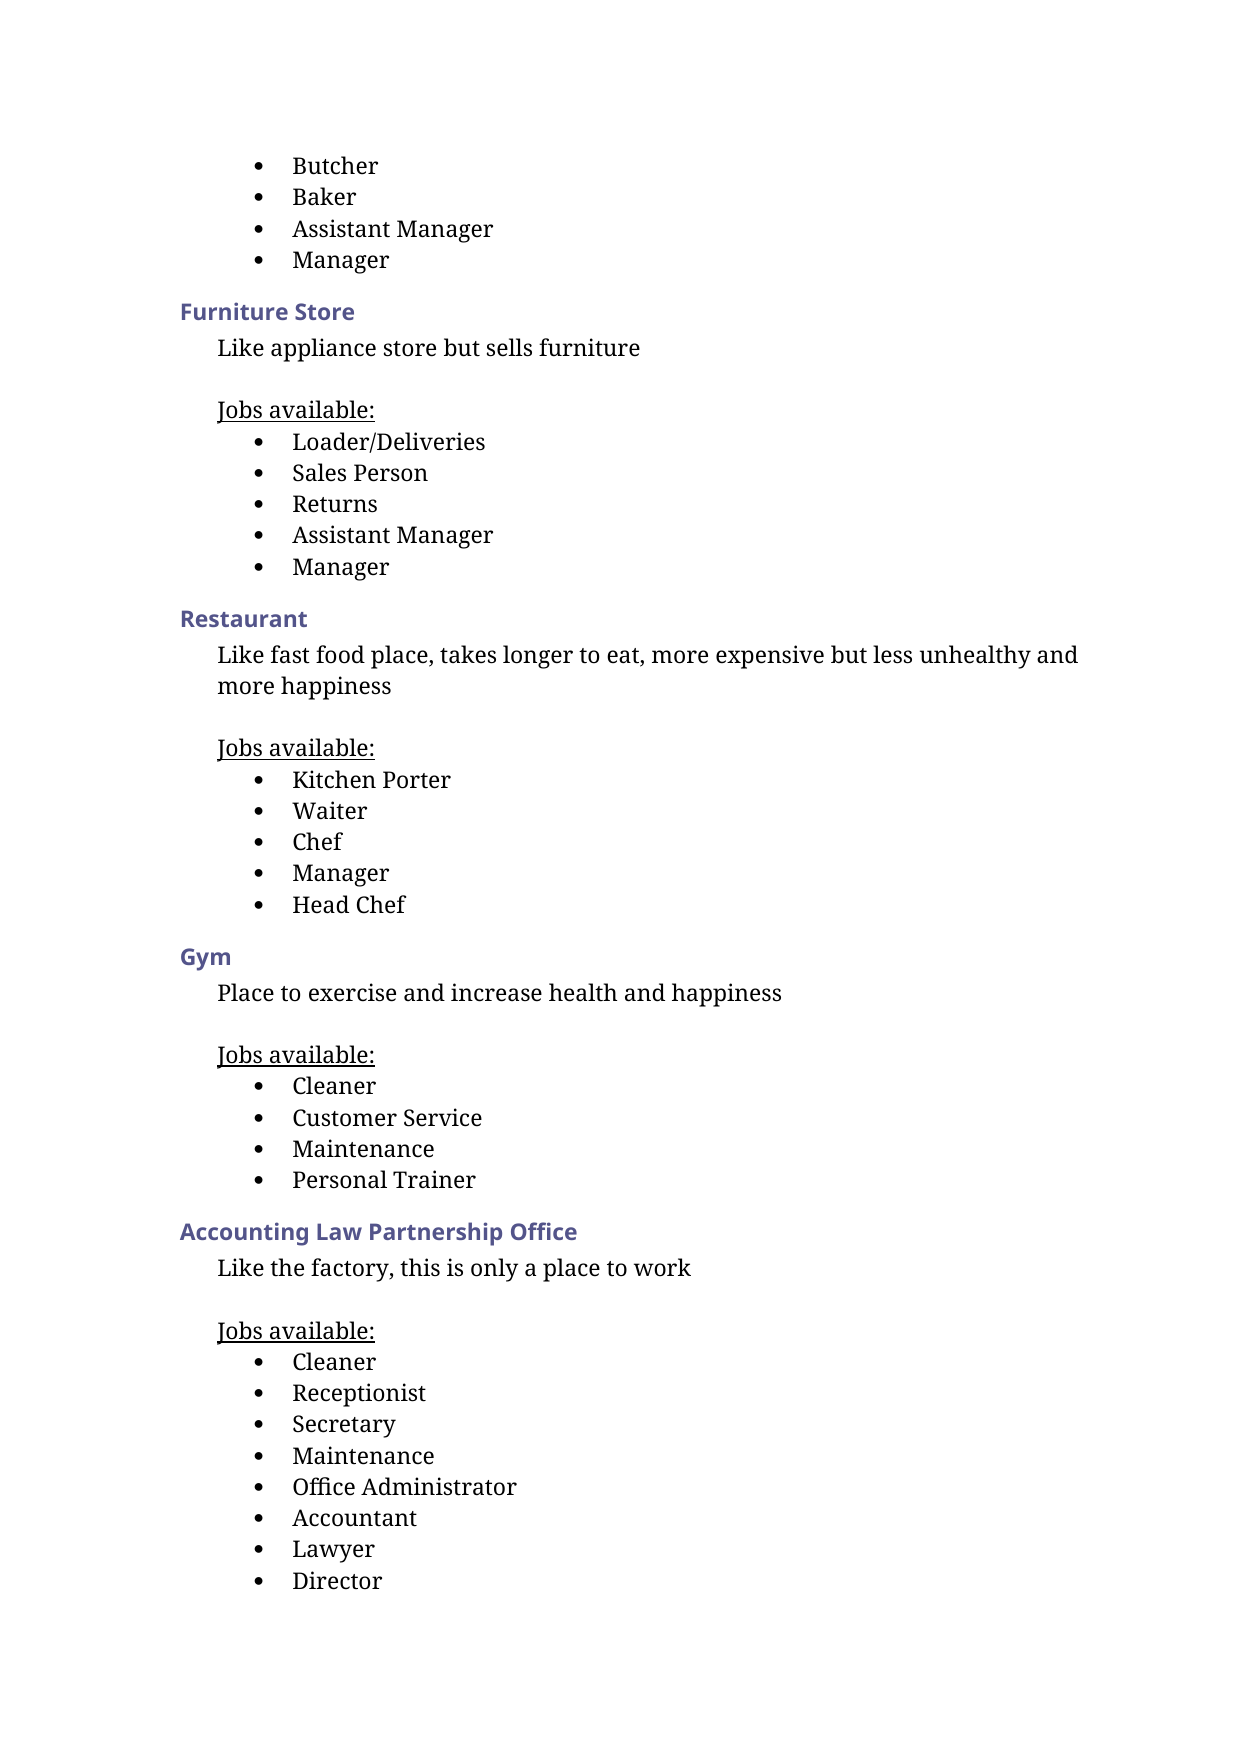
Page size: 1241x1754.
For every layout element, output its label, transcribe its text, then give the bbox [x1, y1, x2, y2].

text Like fast food place, takes longer to eat, more expensive but less unhealthy and more happiness [217, 638, 1090, 701]
list Chef [254, 826, 1090, 857]
list Kitchen Porter [254, 763, 1090, 795]
text Place to exercise and increase health and happiness [217, 977, 1090, 1008]
list Secretary [254, 1408, 1090, 1439]
list Personal Trainer [254, 1164, 1090, 1195]
text Jobs available: [217, 732, 1090, 763]
list Customer Service [254, 1102, 1090, 1133]
list Accountant [254, 1502, 1090, 1533]
list Director [254, 1564, 1090, 1596]
subtitle Accounting Law Partnership Office [179, 1216, 1090, 1247]
list Sales Person [254, 457, 1090, 488]
list Cleaner [254, 1346, 1090, 1377]
list Manager [254, 551, 1090, 582]
list Maintenance [254, 1133, 1090, 1164]
list Office Administrator [254, 1471, 1090, 1502]
list Waiter [254, 795, 1090, 826]
subtitle Gym [179, 941, 1090, 972]
list Maintenance [254, 1439, 1090, 1471]
list Lawyer [254, 1533, 1090, 1564]
text Jobs available: [217, 394, 1090, 426]
text Like appliance store but sells furniture [217, 332, 1090, 363]
list Cleaner [254, 1070, 1090, 1102]
list Receptionist [254, 1377, 1090, 1408]
list Head Chef [254, 888, 1090, 920]
subtitle Restaurant [179, 603, 1090, 634]
text Like the factory, this is only a place to work [217, 1252, 1090, 1283]
list Baker [254, 181, 1090, 212]
list Manager [254, 244, 1090, 275]
list Butcher [254, 150, 1090, 181]
list Returns [254, 488, 1090, 519]
text Jobs available: [217, 1314, 1090, 1346]
text Jobs available: [217, 1039, 1090, 1070]
list Assistant Manager [254, 519, 1090, 551]
list Assistant Manager [254, 212, 1090, 244]
subtitle Furniture Store [179, 296, 1090, 327]
list Manager [254, 857, 1090, 888]
list Loader/Deliveries [254, 426, 1090, 457]
